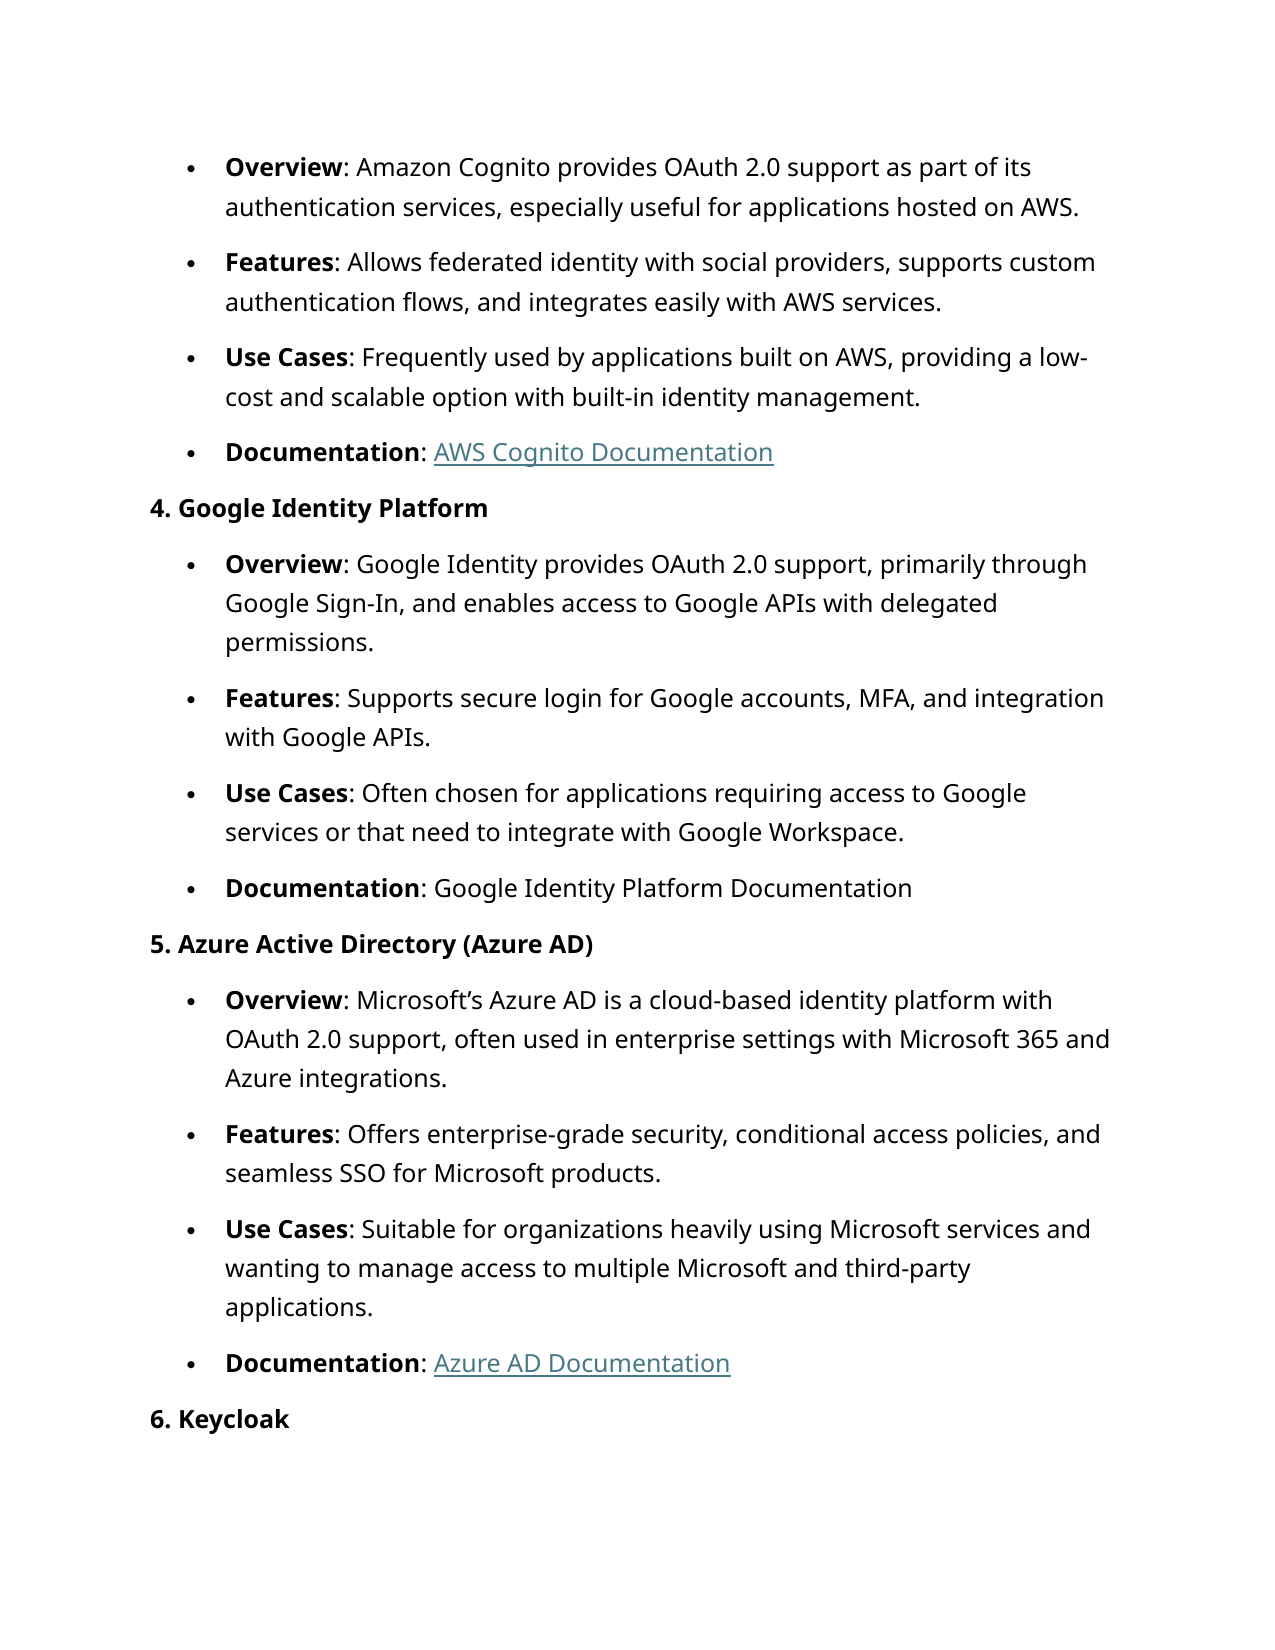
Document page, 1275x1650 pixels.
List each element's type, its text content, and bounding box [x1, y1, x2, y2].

list Features: Allows federated identity with social providers, supports custom authentication flows, and integrates easily with AWS services. [187, 245, 1125, 318]
text 4. Google Identity Platform [150, 491, 1125, 525]
list Documentation: AWS Cognito Documentation [187, 435, 1125, 469]
list Use Cases: Suitable for organizations heavily using Microsoft services and wanting to manage access to multiple Microsoft and third-party applications. [187, 1212, 1125, 1324]
list Overview: Microsoft’s Azure AD is a cloud-based identity platform with OAuth 2.0 support, often used in enterprise settings with Microsoft 365 and Azure integrations. [187, 982, 1125, 1095]
list Use Cases: Frequently used by applications built on AWS, providing a low-cost and scalable option with built-in identity management. [187, 340, 1125, 413]
list Use Cases: Often chosen for applications requiring access to Google services or that need to integrate with Google Workspace. [187, 776, 1125, 849]
list Features: Offers enterprise-grade security, conditional access policies, and seamless SSO for Microsoft products. [187, 1117, 1125, 1190]
text 6. Keycloak [150, 1402, 1125, 1436]
list Documentation: Google Identity Platform Documentation [187, 871, 1125, 905]
list Documentation: Azure AD Documentation [187, 1346, 1125, 1380]
list Overview: Google Identity provides OAuth 2.0 support, primarily through Google Sign-In, and enables access to Google APIs with delegated permissions. [187, 547, 1125, 659]
list Overview: Amazon Cognito provides OAuth 2.0 support as part of its authentication services, especially useful for applications hosted on AWS. [187, 150, 1125, 223]
list Features: Supports secure login for Google accounts, MFA, and integration with Google APIs. [187, 681, 1125, 754]
text 5. Azure Active Directory (Azure AD) [150, 927, 1125, 961]
